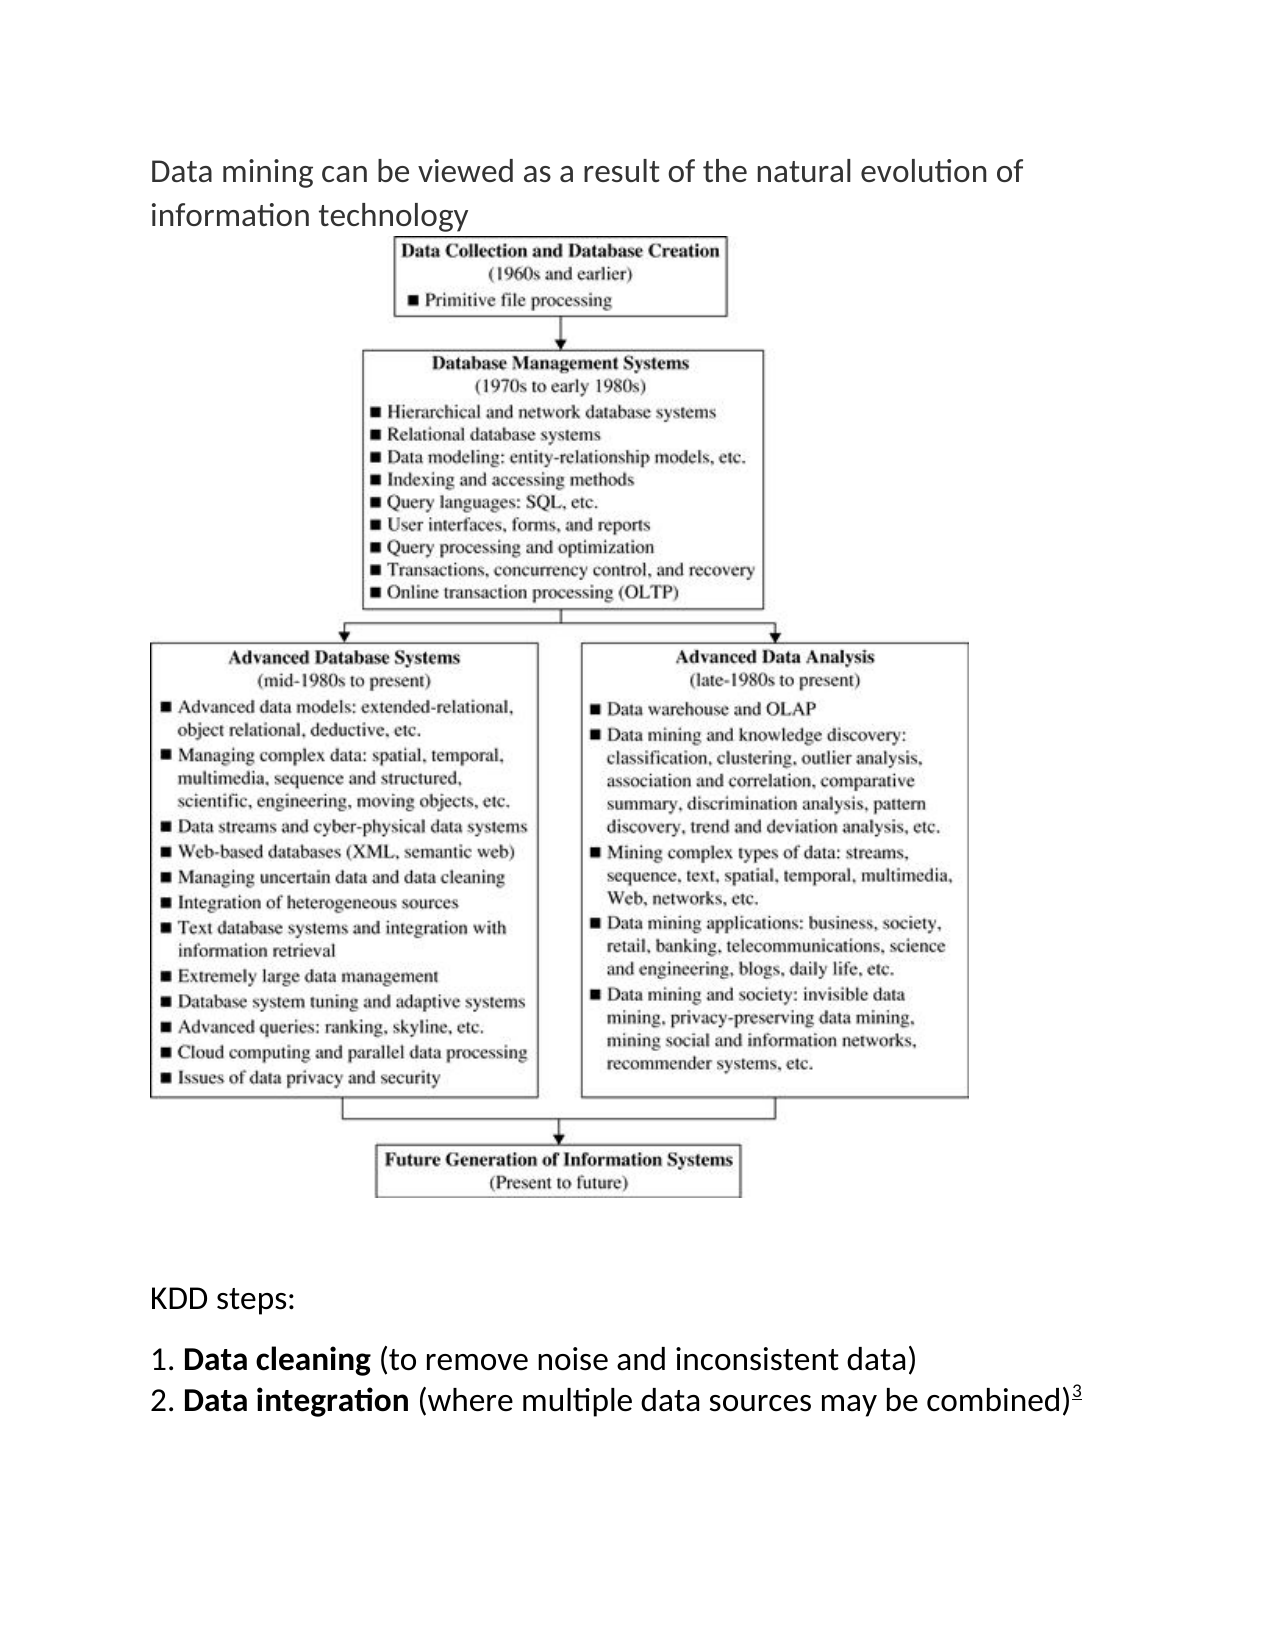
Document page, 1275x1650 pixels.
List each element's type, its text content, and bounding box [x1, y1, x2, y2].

list 1. Data cleaning (to remove noise and inconsistent data) [150, 1338, 1125, 1379]
picture [150, 236, 969, 1198]
list 2. Data integration (where multiple data sources may be combined)3 [150, 1379, 1125, 1419]
text KDD steps: [150, 1277, 1125, 1318]
